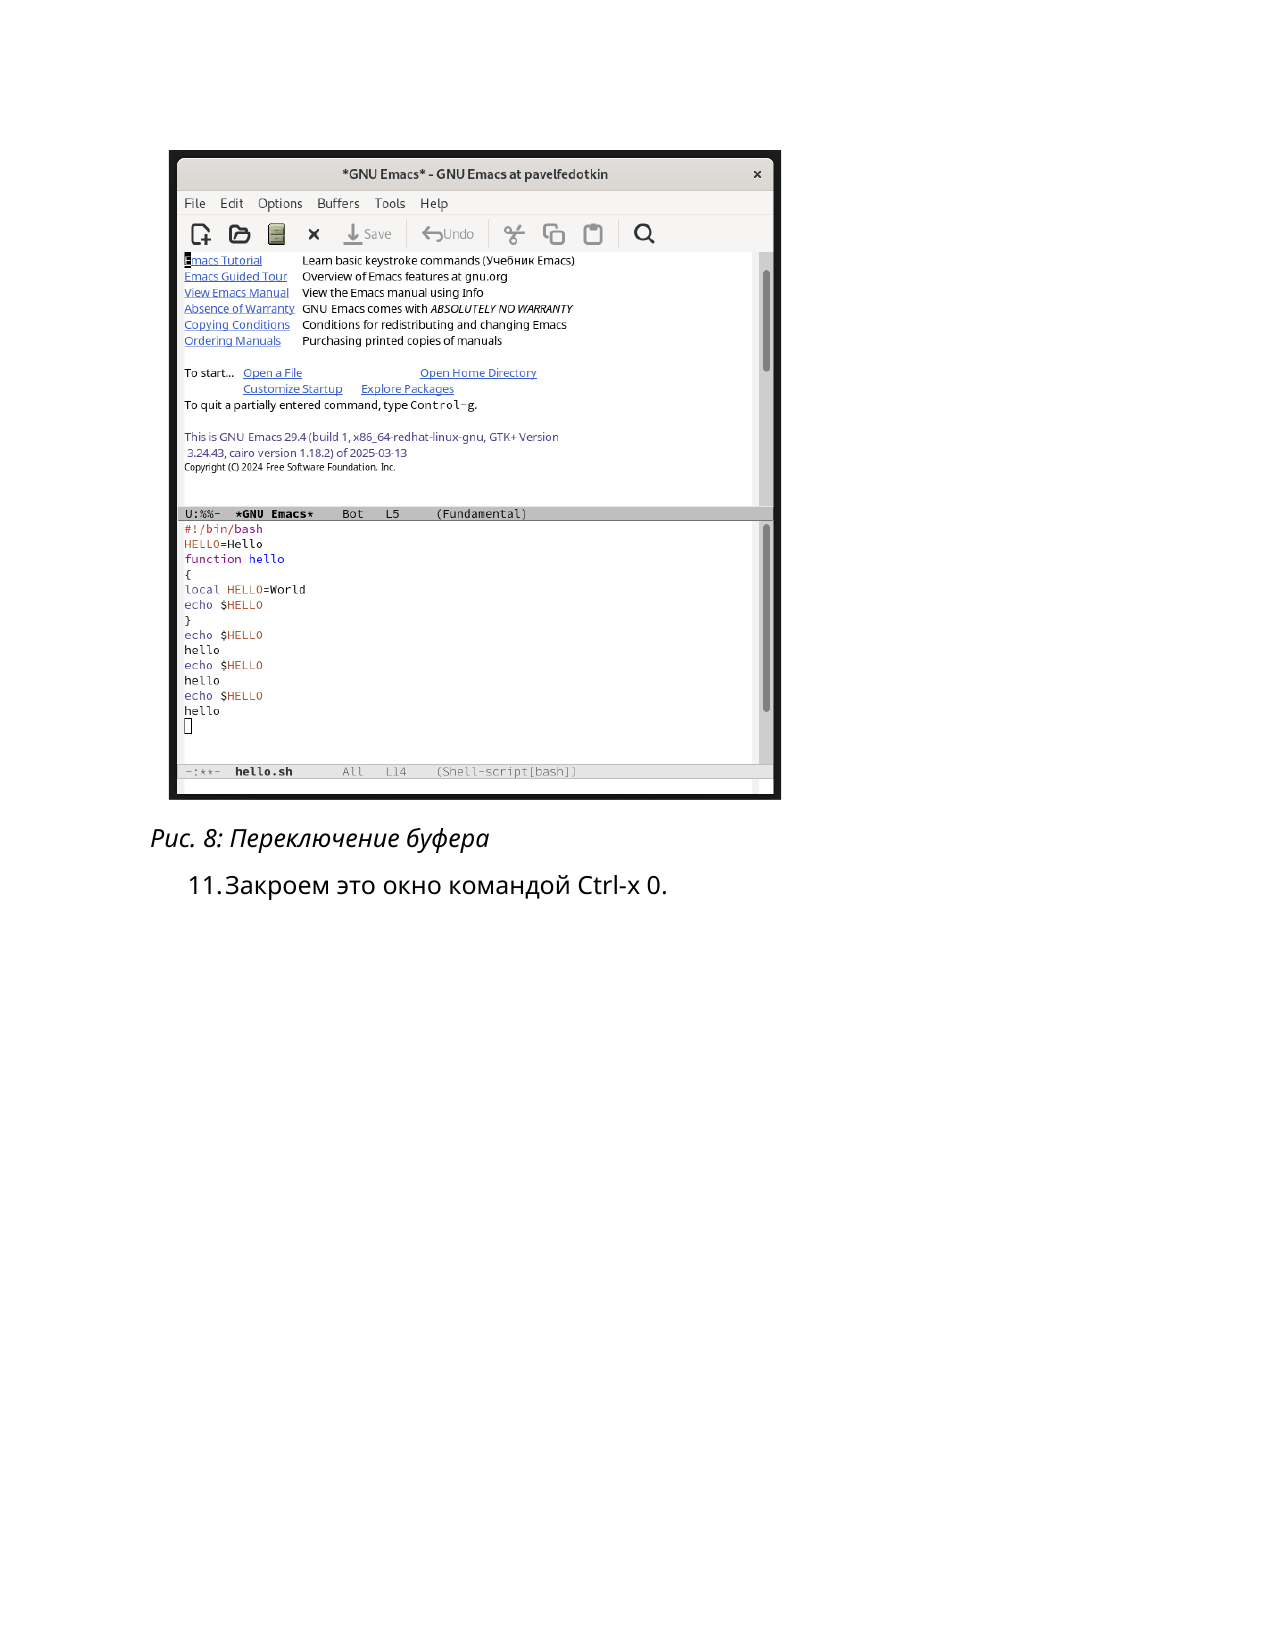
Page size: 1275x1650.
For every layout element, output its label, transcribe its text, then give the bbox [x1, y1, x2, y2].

text Рис. 8: Переключение буфера [150, 821, 1125, 855]
picture [168, 150, 782, 800]
list Закроем это окно командой Ctrl-x 0. [187, 867, 1125, 901]
